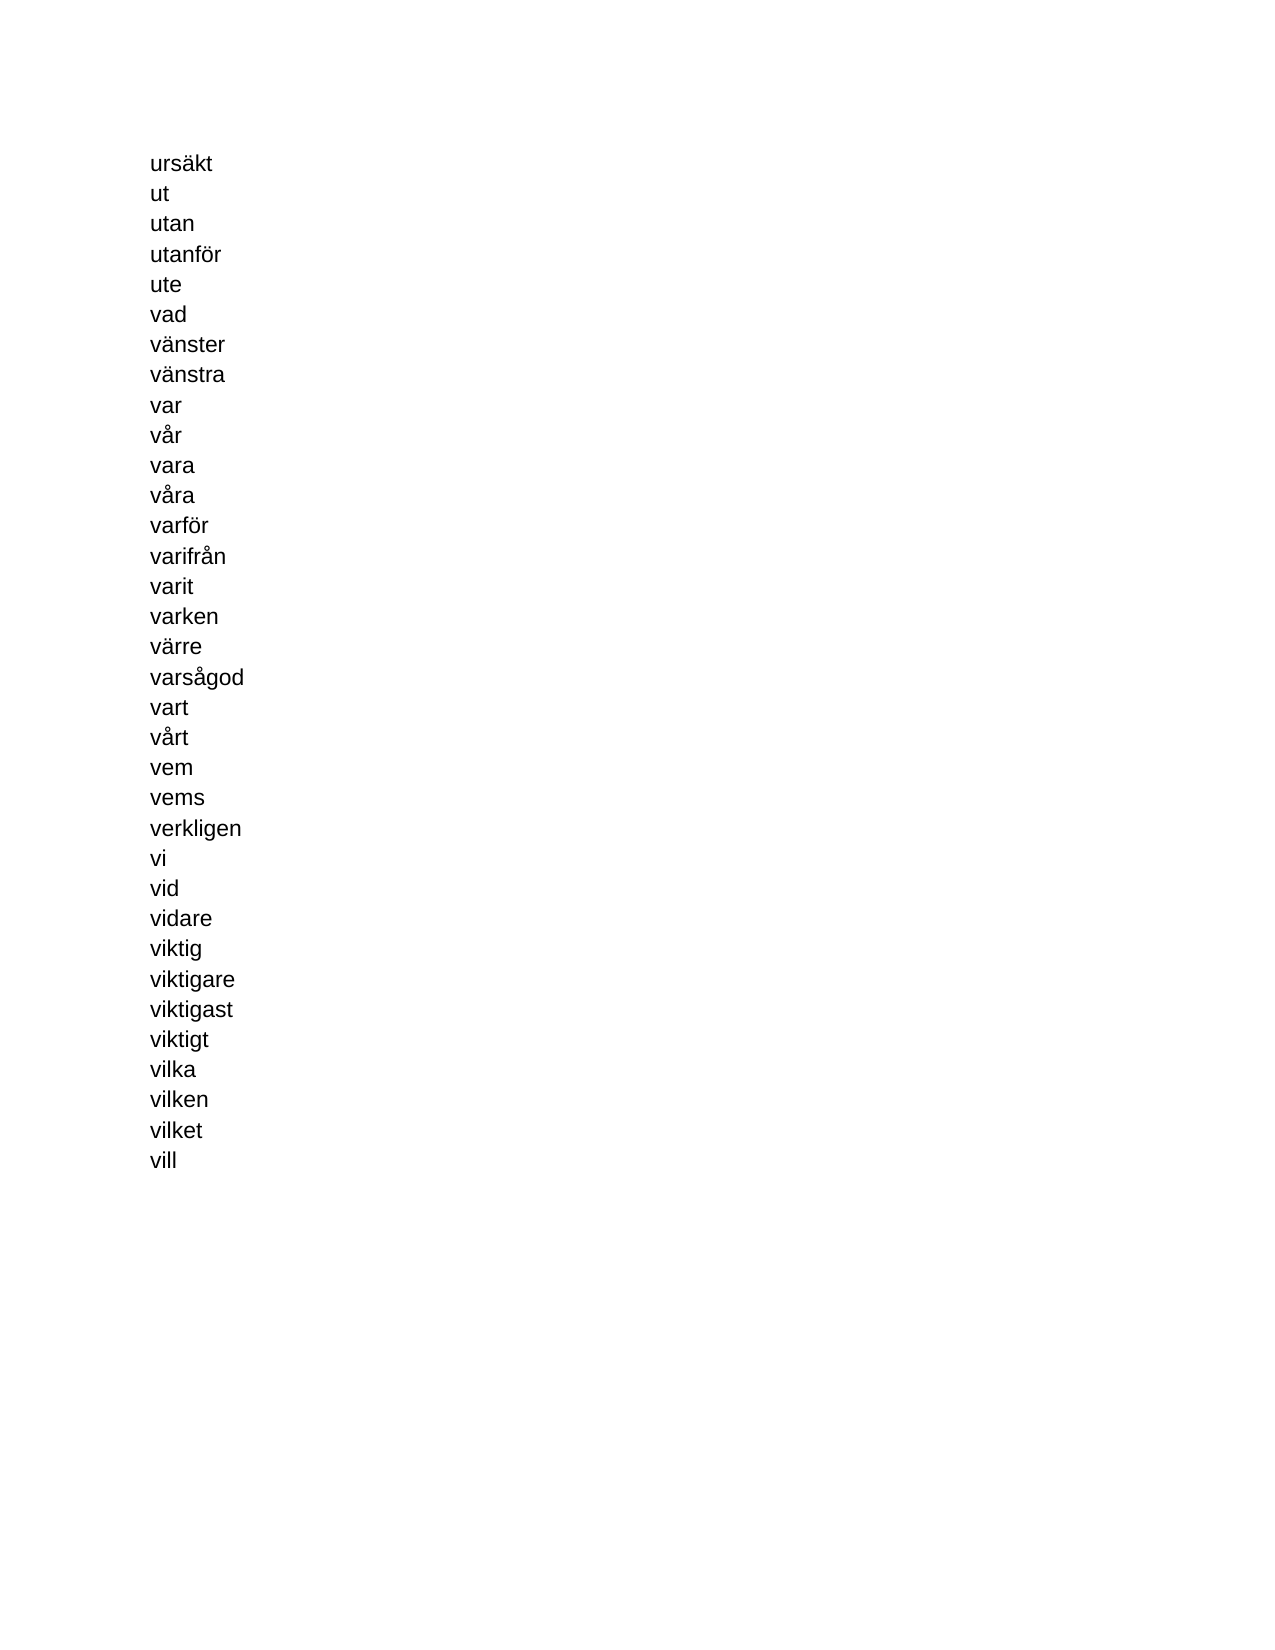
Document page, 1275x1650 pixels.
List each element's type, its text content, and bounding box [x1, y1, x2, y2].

text vill [150, 1147, 1125, 1173]
text viktigt [150, 1026, 1125, 1052]
text vårt [150, 724, 1125, 750]
text var [150, 392, 1125, 418]
text utan [150, 210, 1125, 237]
text vara [150, 452, 1125, 478]
text vid [150, 875, 1125, 901]
text vi [150, 845, 1125, 871]
text viktigare [150, 966, 1125, 992]
text vänstra [150, 361, 1125, 388]
text vilket [150, 1117, 1125, 1143]
text vilka [150, 1056, 1125, 1083]
text vår [150, 422, 1125, 448]
text verkligen [150, 814, 1125, 841]
text viktig [150, 935, 1125, 962]
text vad [150, 301, 1125, 327]
text vem [150, 754, 1125, 781]
text viktigast [150, 996, 1125, 1022]
text varifrån [150, 543, 1125, 569]
text utanför [150, 241, 1125, 267]
text värre [150, 633, 1125, 660]
text våra [150, 482, 1125, 509]
text ute [150, 271, 1125, 297]
text ursäkt [150, 150, 1125, 176]
text varför [150, 512, 1125, 539]
text varken [150, 603, 1125, 629]
text varsågod [150, 663, 1125, 690]
text vidare [150, 905, 1125, 932]
text vilken [150, 1086, 1125, 1113]
text vänster [150, 331, 1125, 358]
text vart [150, 694, 1125, 720]
text vems [150, 784, 1125, 811]
text varit [150, 573, 1125, 599]
text ut [150, 180, 1125, 207]
